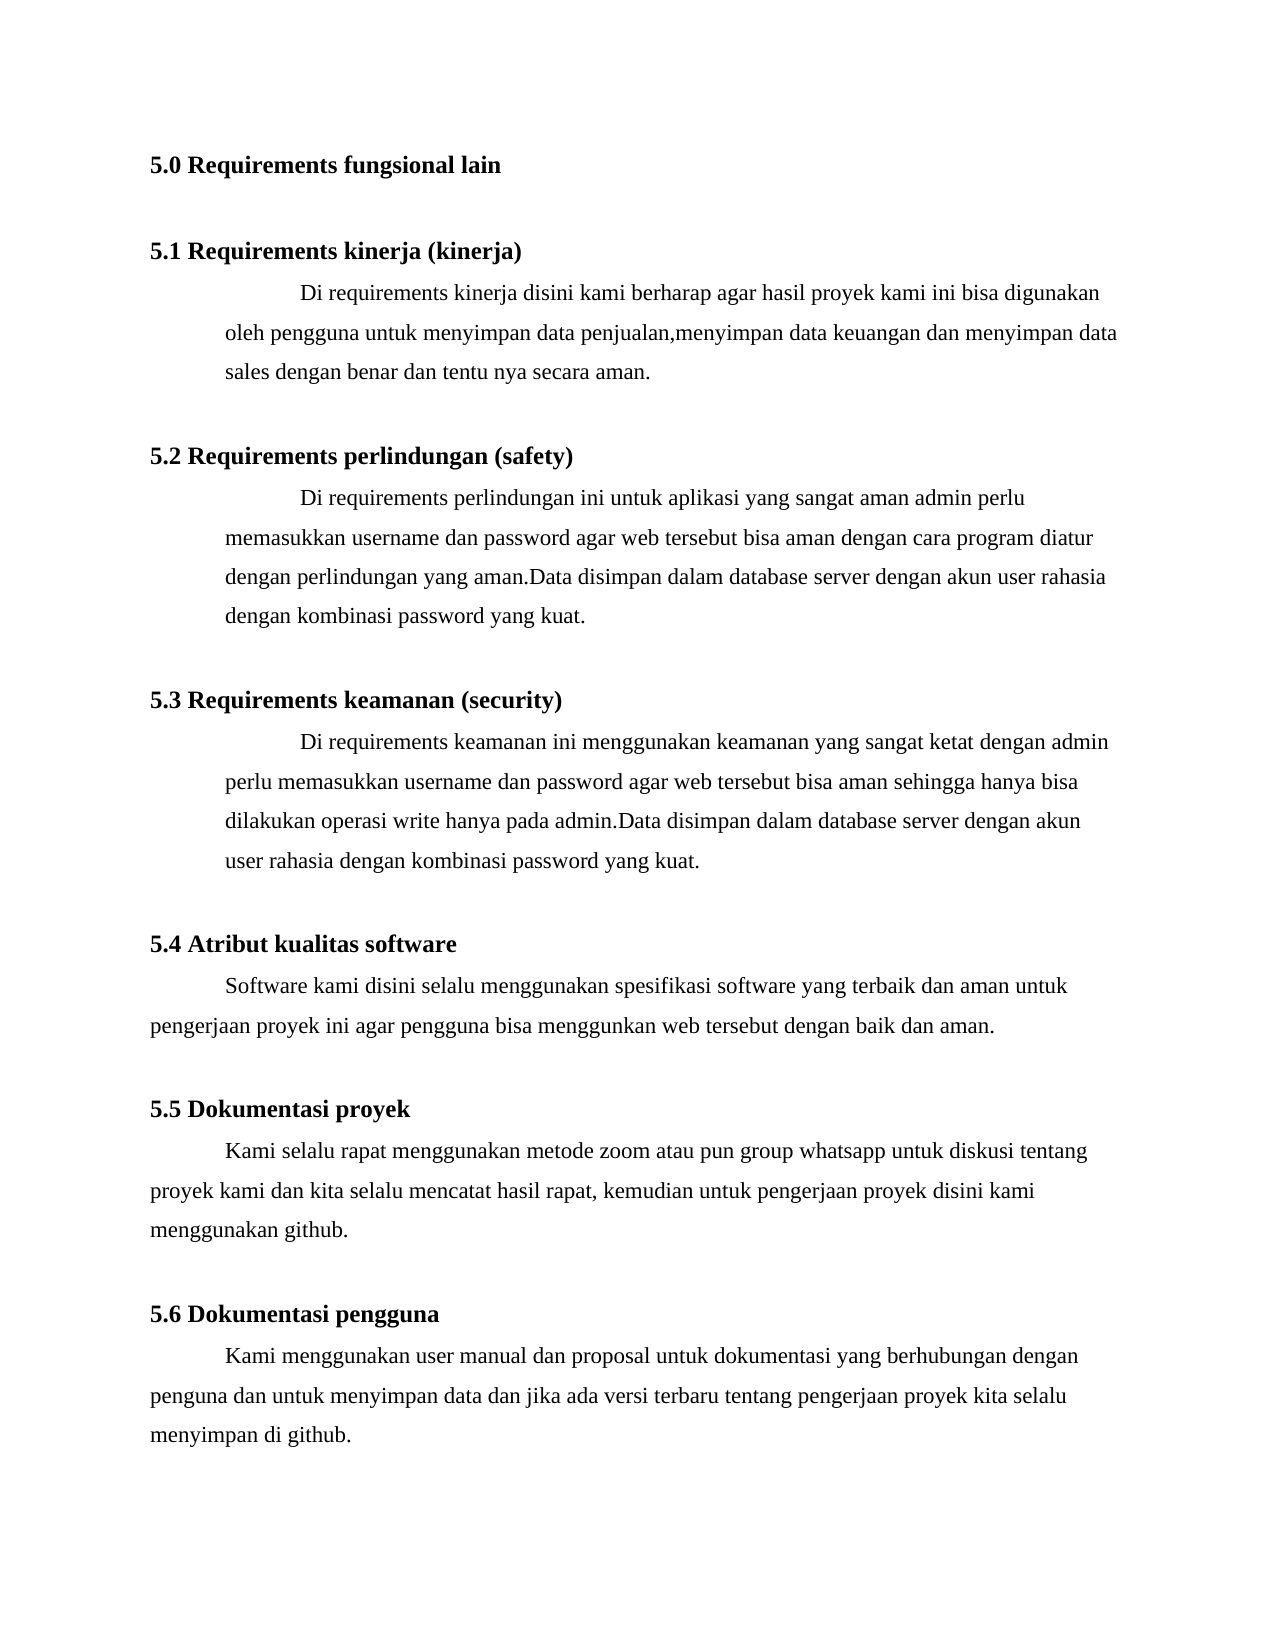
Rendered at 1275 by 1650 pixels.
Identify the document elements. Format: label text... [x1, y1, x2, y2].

text Di requirements perlindungan ini untuk aplikasi yang sangat aman admin perlu memasukkan username dan password agar web tersebut bisa aman dengan cara program diatur dengan perlindungan yang aman.Data disimpan dalam database server dengan akun user rahasia dengan kombinasi password yang kuat. [225, 484, 1125, 629]
text Di requirements kinerja disini kami berharap agar hasil proyek kami ini bisa digunakan oleh pengguna untuk menyimpan data penjualan,menyimpan data keuangan dan menyimpan data sales dengan benar dan tentu nya secara aman. [225, 279, 1125, 385]
text 5.0 Requirements fungsional lain [150, 150, 1125, 179]
text 5.5 Dokumentasi proyek [150, 1094, 1125, 1123]
text Kami menggunakan user manual dan proposal untuk dokumentasi yang berhubungan dengan penguna dan untuk menyimpan data dan jika ada versi terbaru tentang pengerjaan proyek kita selalu menyimpan di github. [150, 1342, 1125, 1448]
text 5.6 Dokumentasi pengguna [150, 1299, 1125, 1328]
text 5.4 Atribut kualitas software [150, 929, 1125, 958]
text 5.1 Requirements kinerja (kinerja) [150, 236, 1125, 265]
text Software kami disini selalu menggunakan spesifikasi software yang terbaik dan aman untuk pengerjaan proyek ini agar pengguna bisa menggunkan web tersebut dengan baik dan aman. [150, 972, 1125, 1038]
text Kami selalu rapat menggunakan metode zoom atau pun group whatsapp untuk diskusi tentang proyek kami dan kita selalu mencatat hasil rapat, kemudian untuk pengerjaan proyek disini kami menggunakan github. [150, 1138, 1125, 1243]
text 5.2 Requirements perlindungan (safety) [150, 441, 1125, 470]
text Di requirements keamanan ini menggunakan keamanan yang sangat ketat dengan admin perlu memasukkan username dan password agar web tersebut bisa aman sehingga hanya bisa dilakukan operasi write hanya pada admin.Data disimpan dalam database server dengan akun user rahasia dengan kombinasi password yang kuat. [225, 728, 1125, 873]
text 5.3 Requirements keamanan (security) [150, 685, 1125, 714]
